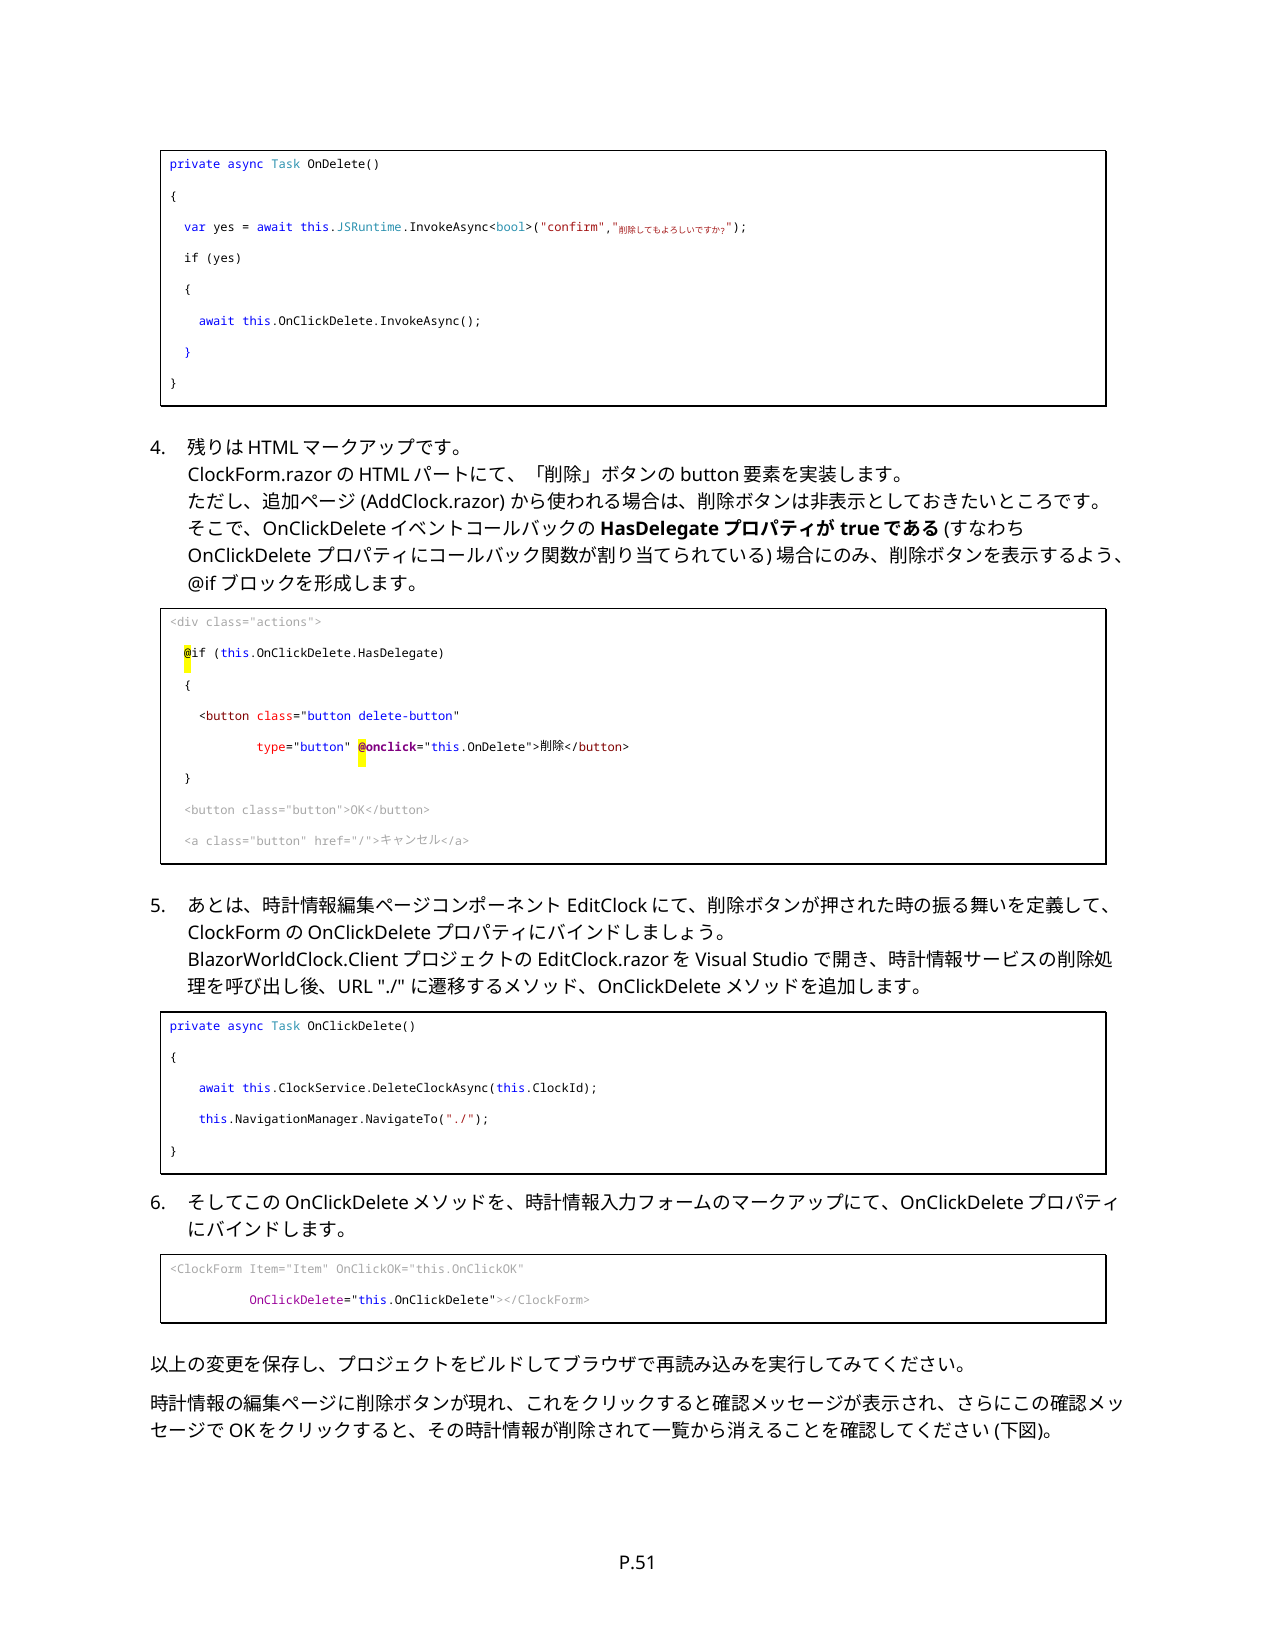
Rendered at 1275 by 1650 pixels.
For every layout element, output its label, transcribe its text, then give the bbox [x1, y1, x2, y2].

text <div class="actions"> [161, 609, 1105, 639]
text } [161, 764, 1105, 795]
text type="button" @onclick="this.OnDelete">削除</button> [161, 733, 1105, 764]
text 以上の変更を保存し、プロジェクトをビルドしてブラウザで再読み込みを実行してみてください。 [150, 1349, 1125, 1376]
list そしてこのOnClickDeleteメソッドを、時計情報入力フォームのマークアップにて、OnClickDeleteプロパティにバインドします。 [150, 1187, 1125, 1242]
text @if (this.OnClickDelete.HasDelegate) [161, 639, 1105, 670]
text var yes = await this.JSRuntime.InvokeAsync<bool>("confirm","削除してもよろしいですか?"); [161, 212, 1105, 244]
text } [161, 1136, 1105, 1173]
text this.NavigationManager.NavigateTo("./"); [161, 1105, 1105, 1136]
text if (yes) [161, 244, 1105, 275]
text <a class="button" href="/">キャンセル</a> [161, 827, 1105, 863]
text } [161, 369, 1105, 405]
text { [161, 1043, 1105, 1074]
list あとは、時計情報編集ページコンポーネント EditClockにて、削除ボタンが押された時の振る舞いを定義して、ClockFormのOnClickDeleteプロパティにバインドしましょう。 BlazorWorldClock.ClientプロジェクトのEditClock.razorをVisual Studio で開き、時計情報サービスの削除処理を呼び出し後、URL "./" に遷移するメソッド、OnClickDeleteメソッドを追加します。 [150, 890, 1125, 999]
text private async Task OnDelete() [161, 151, 1105, 181]
text <button class="button delete-button" [161, 702, 1105, 733]
text 時計情報の編集ページに削除ボタンが現れ、これをクリックすると確認メッセージが表示され、さらにこの確認メッセージでOKをクリックすると、その時計情報が削除されて一覧から消えることを確認してください (下図)。 [150, 1389, 1125, 1443]
list 残りはHTMLマークアップです。 ClockForm.razorのHTMLパートにて、「削除」ボタンの button要素を実装します。 ただし、追加ページ (AddClock.razor) から使われる場合は、削除ボタンは非表示としておきたいところです。 そこで、OnClickDeleteイベントコールバックのHasDelegateプロパティが trueである (すなわち OnClickDelete プロパティにコールバック関数が割り当てられている) 場合にのみ、削除ボタンを表示するよう、@if ブロックを形成します。 [150, 432, 1125, 595]
text <ClockForm Item="Item" OnClickOK="this.OnClickOK" OnClickDelete="this.OnClickDelete"></ClockForm> [161, 1255, 1105, 1322]
text await this.ClockService.DeleteClockAsync(this.ClockId); [161, 1074, 1105, 1105]
text { [161, 670, 1105, 702]
text private async Task OnClickDelete() [161, 1013, 1105, 1043]
text <button class="button">OK</button> [161, 795, 1105, 827]
text await this.OnClickDelete.InvokeAsync(); [161, 306, 1105, 337]
text } [161, 337, 1105, 369]
text { [161, 275, 1105, 306]
text { [161, 181, 1105, 212]
